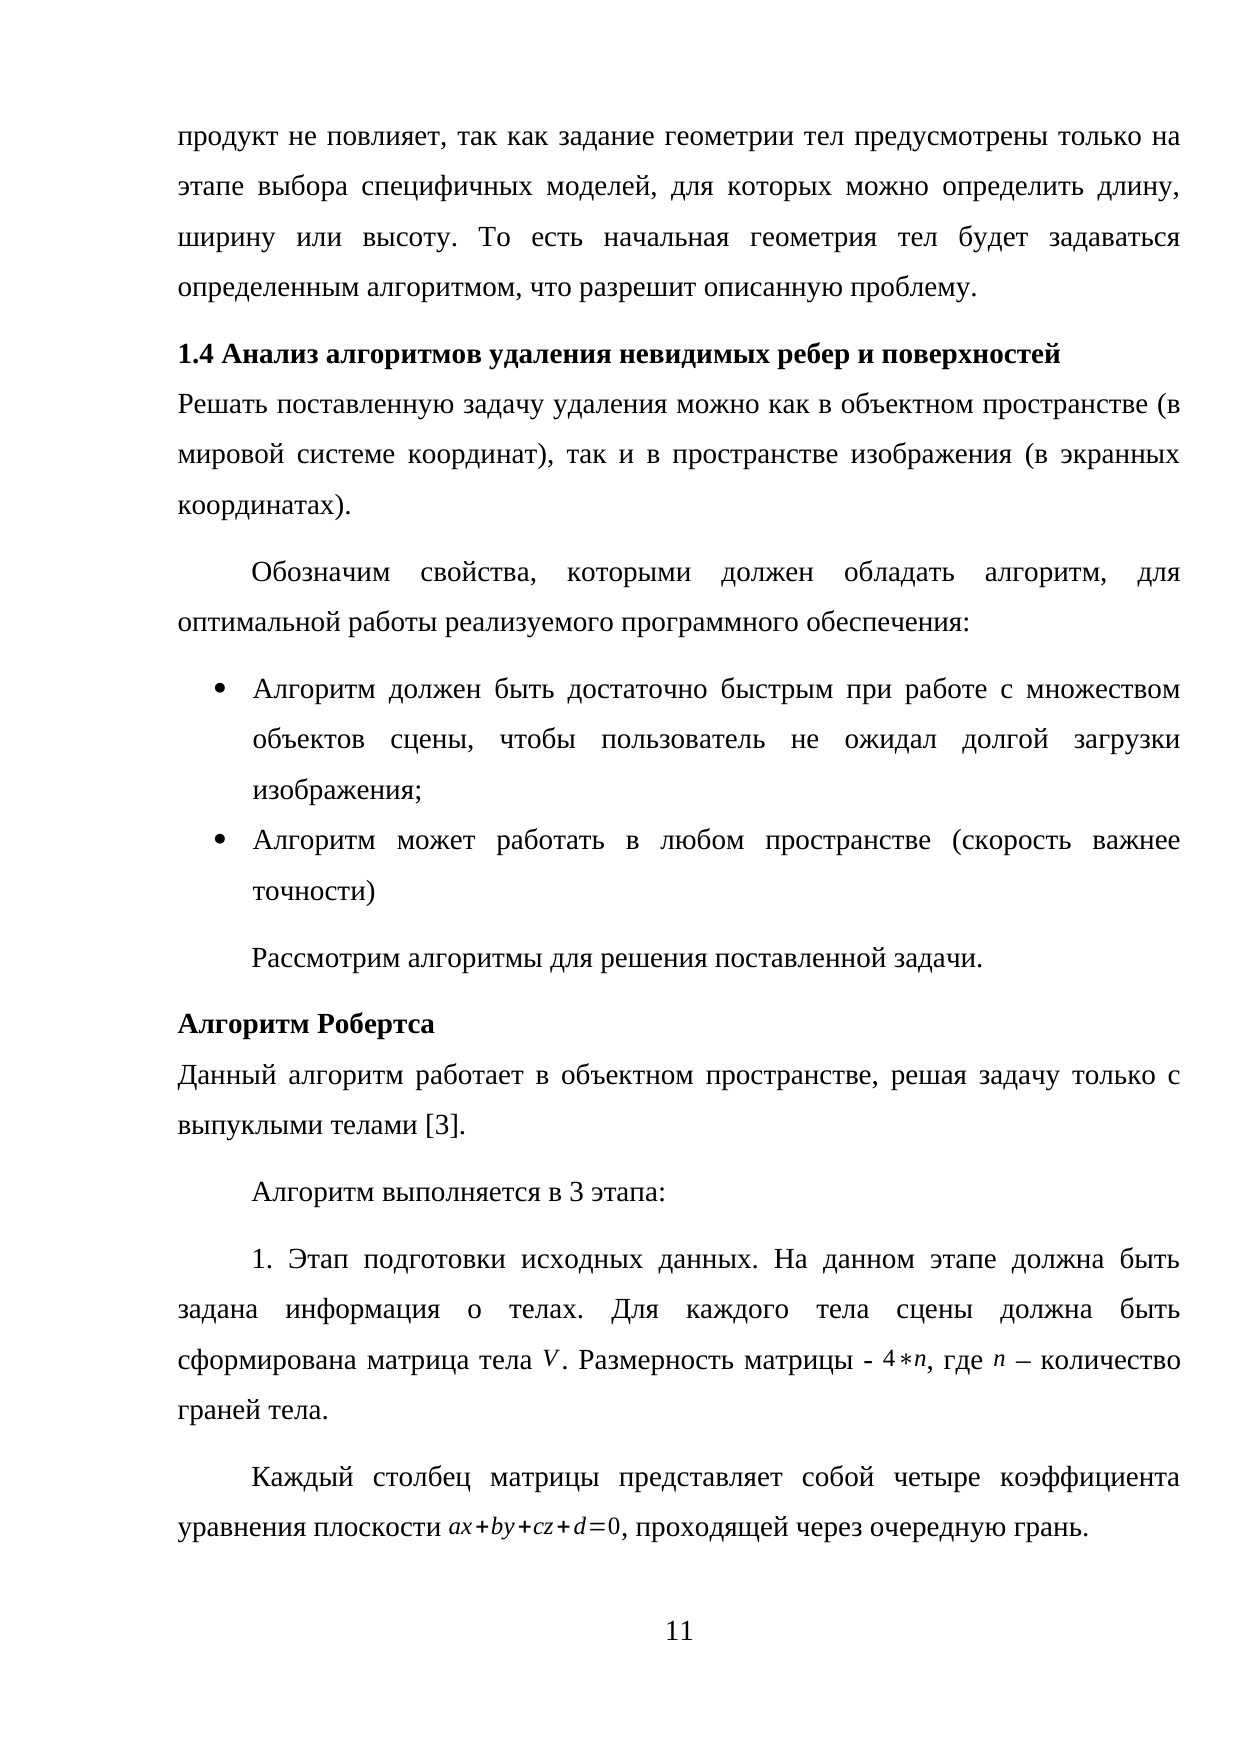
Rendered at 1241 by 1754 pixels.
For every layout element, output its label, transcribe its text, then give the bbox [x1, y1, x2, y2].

subtitle 1.4 Анализ алгоритмов удаления невидимых ребер и поверхностей [177, 336, 1181, 369]
text Каждый столбец матрицы представляет собой четыре коэффициента уравнения плоскости , проходящей через очередную грань. [177, 1459, 1181, 1543]
subtitle Алгоритм Робертса [177, 1007, 1181, 1040]
text Обозначим свойства, которыми должен обладать алгоритм, для оптимальной работы реализуемого программного обеспечения: [177, 554, 1181, 638]
list Алгоритм должен быть достаточно быстрым при работе с множеством объектов сцены, чтобы пользователь не ожидал долгой загрузки изображения; [215, 671, 1181, 806]
text Данный алгоритм работает в объектном пространстве, решая задачу только с выпуклыми телами [3]. [177, 1057, 1181, 1141]
list Алгоритм может работать в любом пространстве (скорость важнее точности) [215, 822, 1181, 906]
text Алгоритм выполняется в 3 этапа: [177, 1174, 1181, 1208]
text Решать поставленную задачу удаления можно как в объектном пространстве (в мировой системе координат), так и в пространстве изображения (в экранных координатах). [177, 386, 1181, 521]
text Рассмотрим алгоритмы для решения поставленной задачи. [177, 940, 1181, 973]
